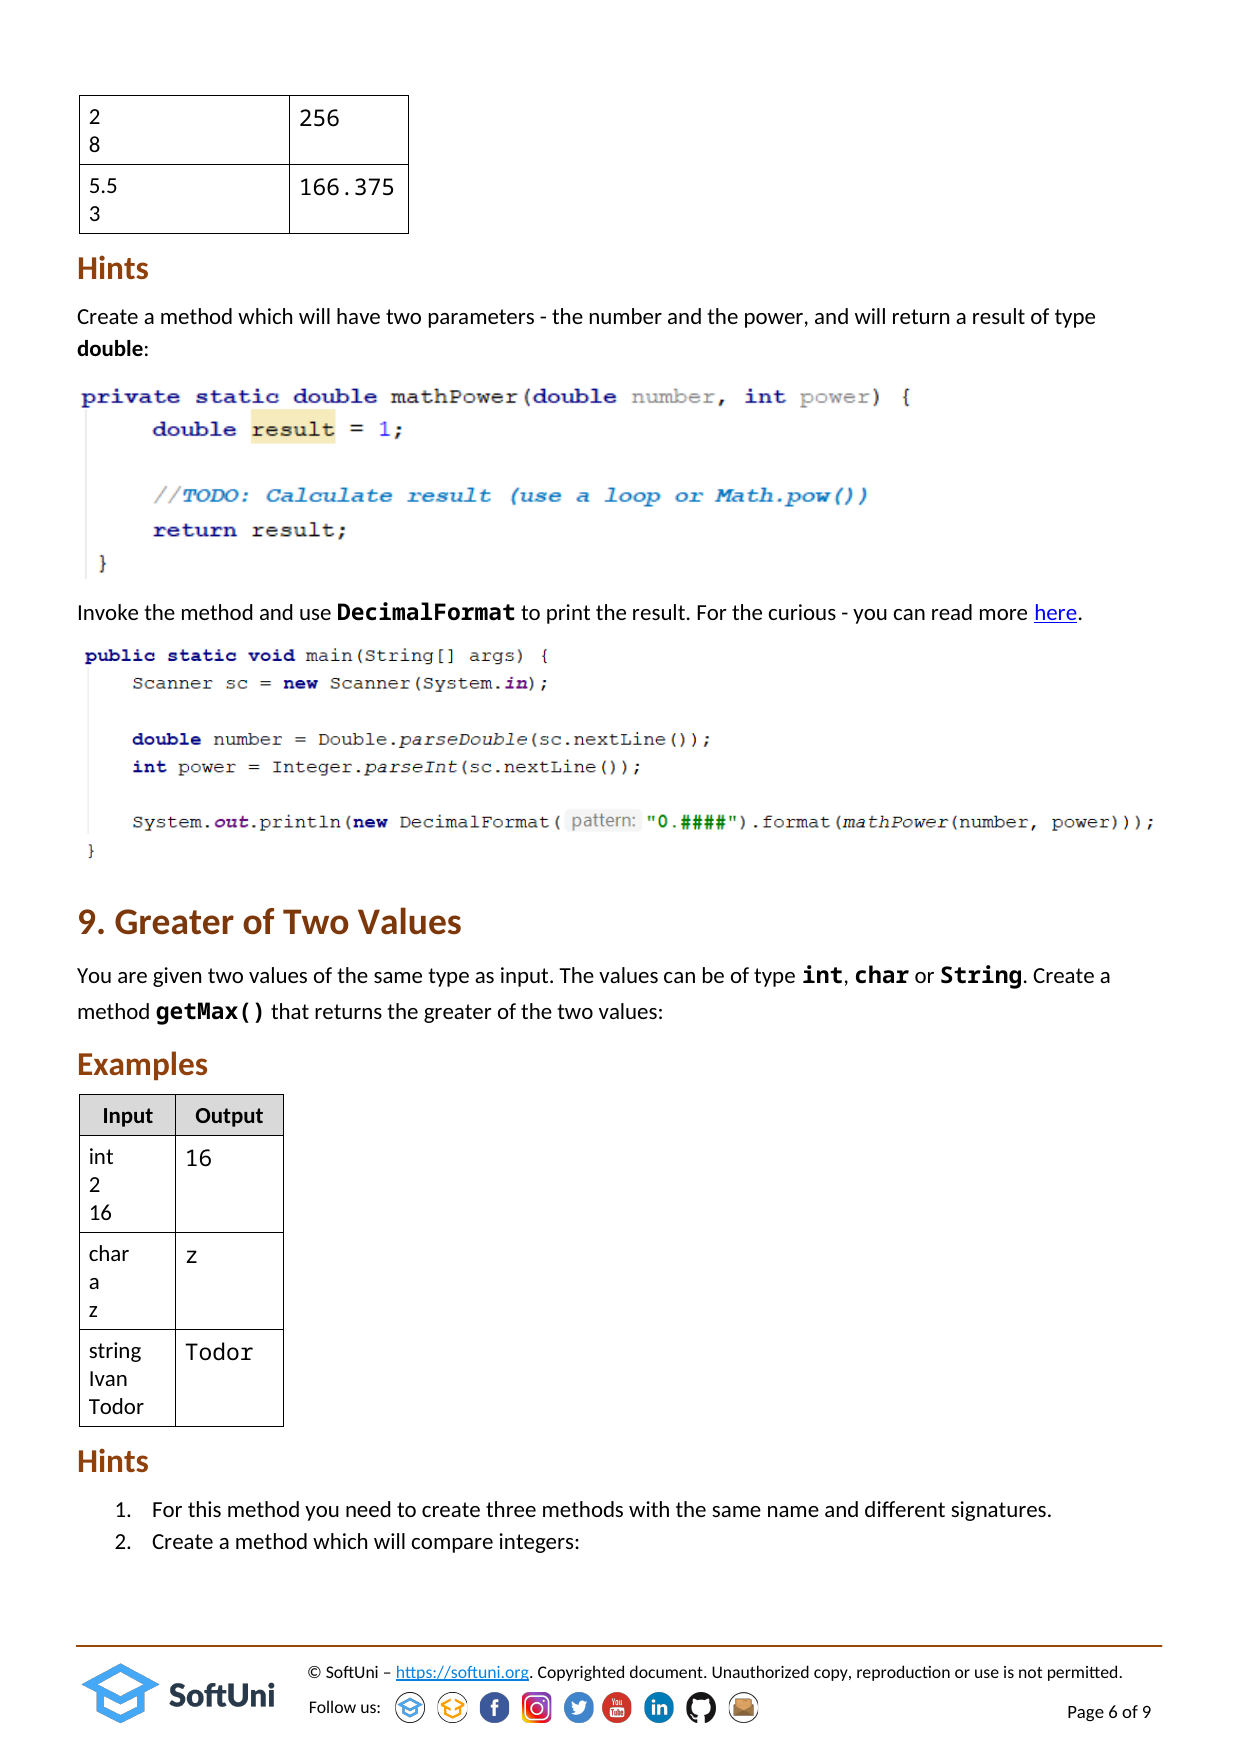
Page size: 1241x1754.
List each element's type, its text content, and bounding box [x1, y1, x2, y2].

picture [658, 1705, 667, 1714]
text You are given two values of the same type as input. The values can be of type int, char or String. Create a method getMax() that returns the greater of the two values: [77, 959, 1163, 1026]
table_cell 16 [176, 1136, 283, 1232]
table_cell int 2 16 [80, 1136, 175, 1232]
subtitle Greater of Two Values [77, 898, 1163, 944]
table_cell z [176, 1233, 283, 1329]
picture [522, 1692, 552, 1723]
picture [686, 1692, 716, 1723]
picture [437, 1692, 468, 1723]
picture [728, 1692, 759, 1723]
table_cell string Ivan Todor [80, 1330, 175, 1426]
text Create a method which will have two parameters - the number and the power, and will return a result of type double: [77, 302, 1163, 362]
subtitle Examples [77, 1043, 1163, 1084]
table_cell Todor [176, 1330, 283, 1426]
picture [564, 1692, 594, 1723]
table_header Output [176, 1095, 283, 1135]
table_cell 5.5 3 [80, 165, 289, 233]
text Invoke the method and use DecimalFormat to print the result. For the curious - you can read more here. [77, 596, 1163, 627]
list For this method you need to create three methods with the same name and different signatures. [114, 1495, 1163, 1523]
picture [479, 1692, 510, 1723]
picture [644, 1714, 653, 1723]
picture [76, 643, 1164, 873]
picture [395, 1692, 425, 1723]
picture [75, 1658, 281, 1729]
picture [644, 1692, 653, 1701]
table_cell 2 8 [80, 96, 289, 164]
picture [602, 1692, 632, 1723]
table_cell char a z [80, 1233, 175, 1329]
table_header Input [80, 1095, 175, 1135]
subtitle Hints [77, 247, 1163, 288]
table_cell 256 [290, 96, 408, 164]
picture [665, 1692, 674, 1701]
picture [665, 1714, 674, 1723]
list Create a method which will compare integers: [114, 1527, 1163, 1555]
subtitle Hints [77, 1440, 1163, 1480]
picture [76, 378, 932, 579]
table_cell 166.375 [290, 165, 408, 233]
